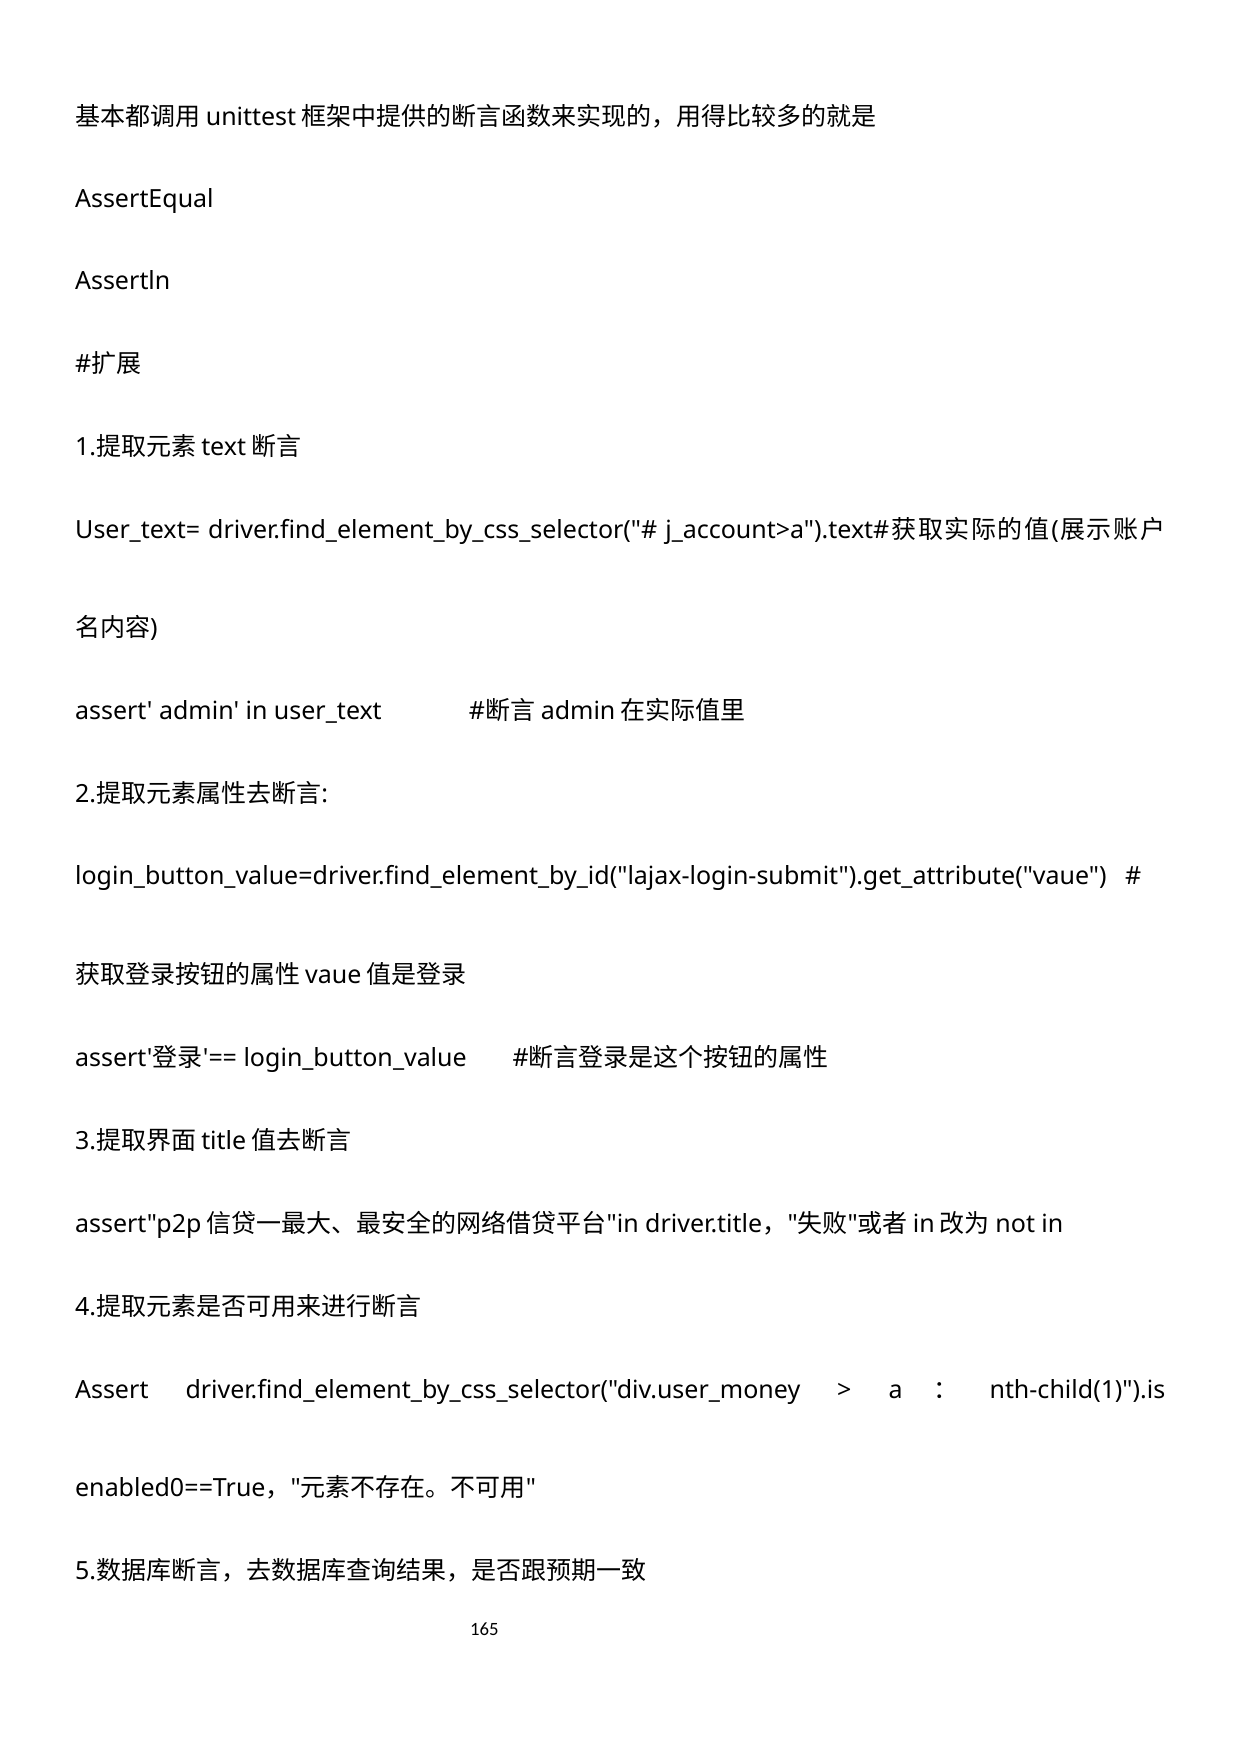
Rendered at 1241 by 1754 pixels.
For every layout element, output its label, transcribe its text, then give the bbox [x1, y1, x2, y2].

text assert"p2p信贷一最大、最安全的网络借贷平台"in driver.title，"失败"或者in改为 not in [75, 1189, 1165, 1254]
text login_button_value=driver.find_element_by_id("lajax-login-submit").get_attribute("vaue") #获取登录按钮的属性vaue值是登录 [75, 842, 1165, 1005]
text Assert driver.find_element_by_css_selector("div.user_money > a：nth-child(1)").is enabled0==True，"元素不存在。不可用" [75, 1356, 1165, 1518]
text AssertEqual [75, 165, 1165, 230]
text 2.提取元素属性去断言: [75, 759, 1165, 824]
text 5.数据库断言，去数据库查询结果，是否跟预期一致 [75, 1536, 1165, 1601]
text Assertln [75, 247, 1165, 312]
text assert' admin' in user_text #断言 admin在实际值里 [75, 676, 1165, 741]
text 1.提取元素text断言 [75, 412, 1165, 477]
text User_text= driver.find_element_by_css_selector("# j_account>a").text#获取实际的值(展示账户名内容) [75, 496, 1165, 658]
text 基本都调用 unittest框架中提供的断言函数来实现的，用得比较多的就是 [75, 82, 1165, 147]
text 3.提取界面title值去断言 [75, 1106, 1165, 1171]
text #扩展 [75, 329, 1165, 394]
text assert'登录'== login_button_value #断言登录是这个按钮的属性 [75, 1023, 1165, 1088]
text 4.提取元素是否可用来进行断言 [75, 1272, 1165, 1337]
